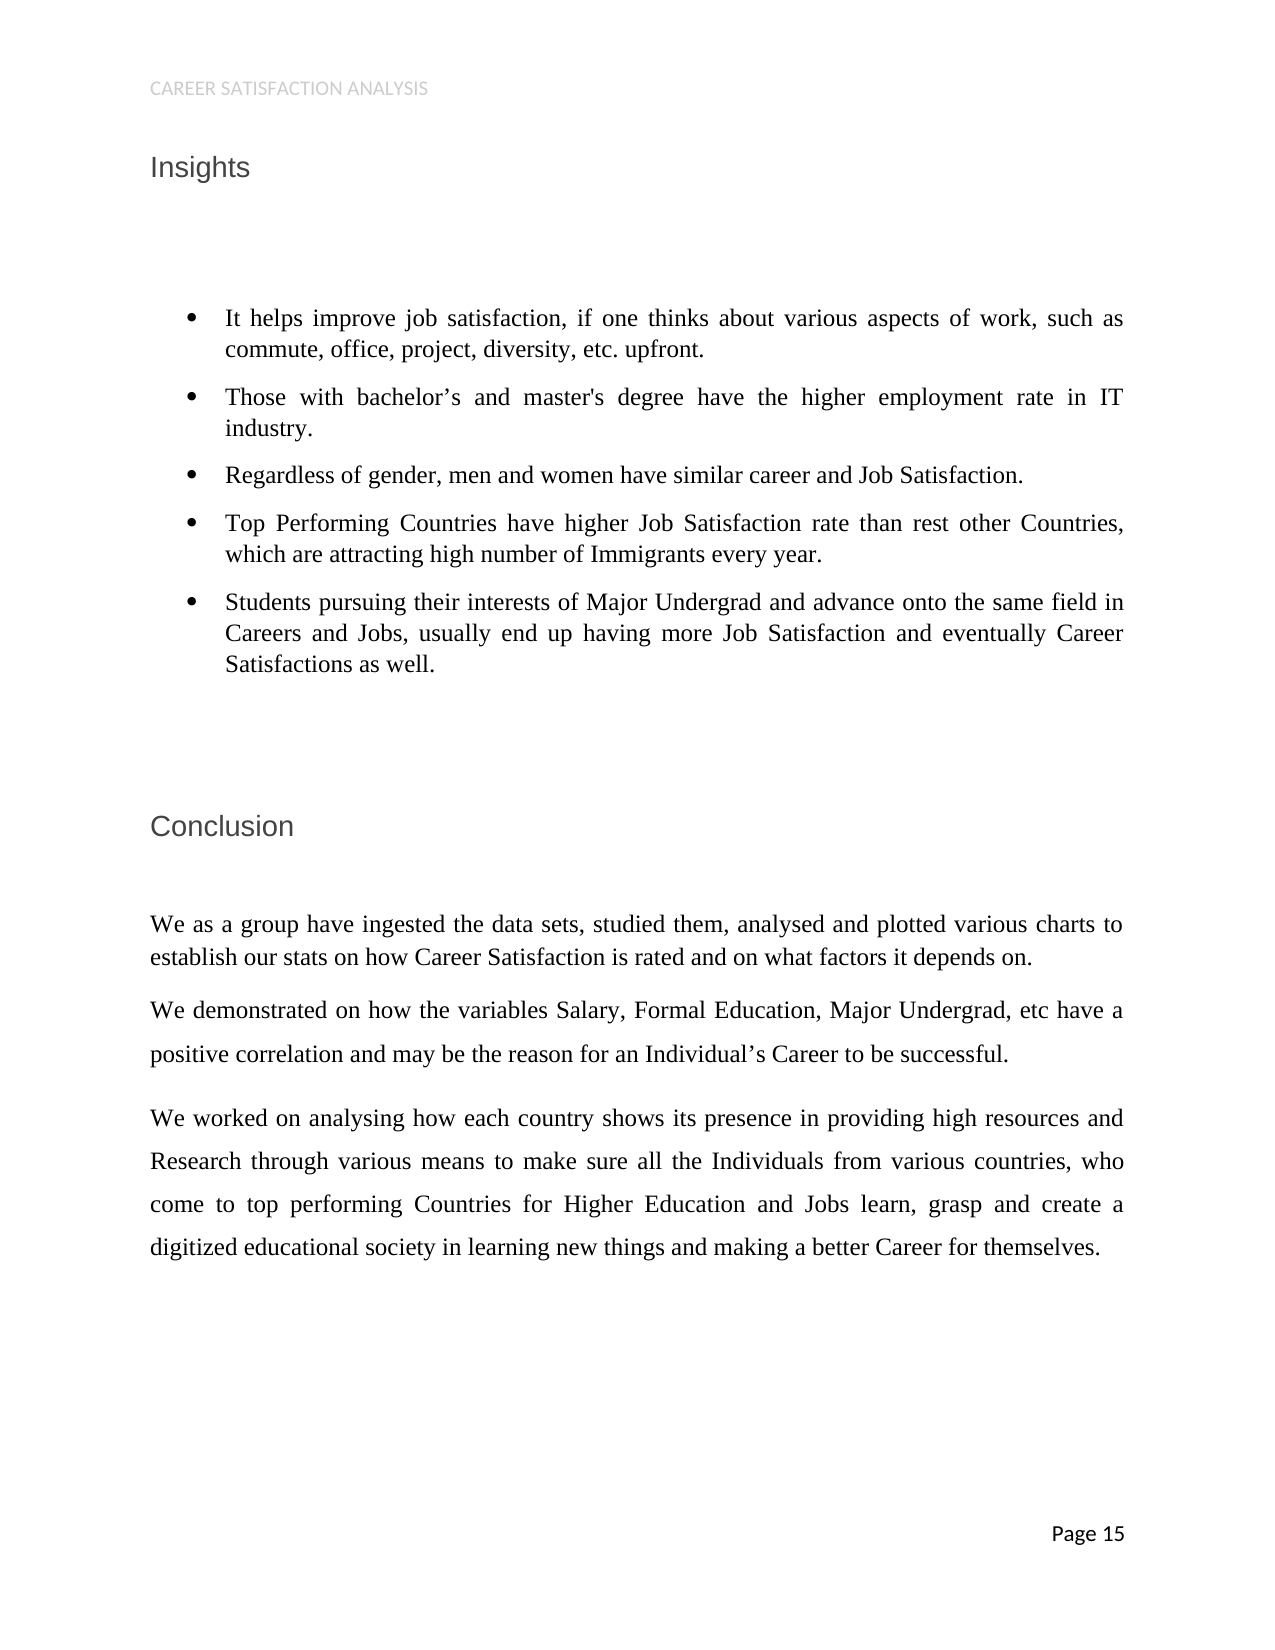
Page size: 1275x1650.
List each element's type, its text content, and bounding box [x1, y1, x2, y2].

subtitle Insights [150, 150, 1125, 183]
list Students pursuing their interests of Major Undergrad and advance onto the same field in Careers and Jobs, usually end up having more Job Satisfaction and eventually Career Satisfactions as well. [187, 587, 1125, 678]
list Regardless of gender, men and women have similar career and Job Satisfaction. [187, 460, 1125, 489]
text We worked on analysing how each country shows its presence in providing high resources and Research through various means to make sure all the Individuals from various countries, who come to top performing Countries for Higher Education and Jobs learn, grasp and create a digitized educational society in learning new things and making a better Career for themselves. [150, 1103, 1125, 1261]
text We demonstrated on how the variables Salary, Formal Education, Major Undergrad, etc have a positive correlation and may be the reason for an Individual’s Career to be successful. [150, 996, 1125, 1067]
text We as a group have ingested the data sets, studied them, analysed and plotted various charts to establish our stats on how Career Satisfaction is rated and on what factors it depends on. [150, 909, 1125, 970]
list Top Performing Countries have higher Job Satisfaction rate than rest other Countries, which are attracting high number of Immigrants every year. [187, 508, 1125, 568]
subtitle Conclusion [150, 809, 1125, 842]
list Those with bachelor’s and master's degree have the higher employment rate in IT industry. [187, 382, 1125, 441]
list It helps improve job satisfaction, if one thinks about various aspects of work, such as commute, office, project, diversity, etc. upfront. [187, 303, 1125, 363]
